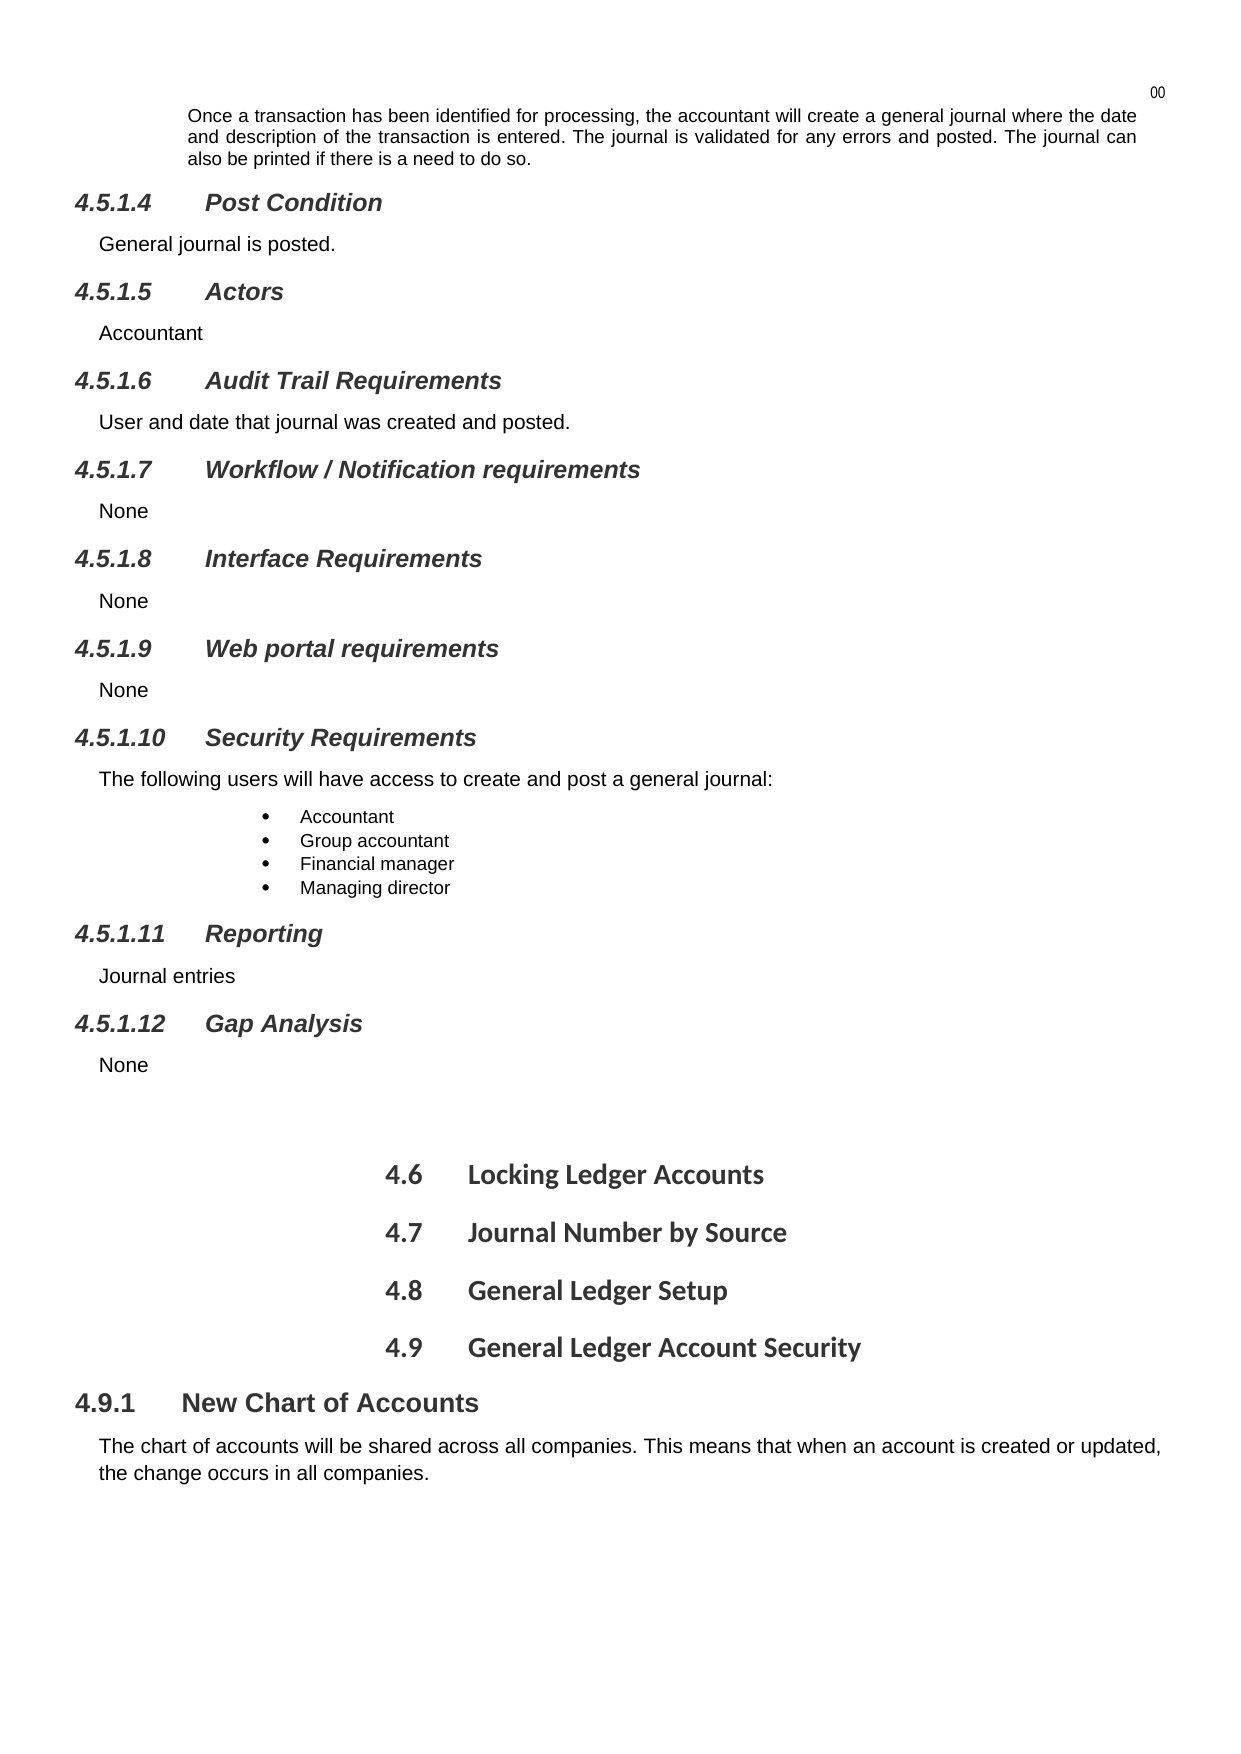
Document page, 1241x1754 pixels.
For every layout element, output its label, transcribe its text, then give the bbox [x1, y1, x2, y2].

subtitle Reporting [75, 919, 1165, 948]
subtitle General Ledger Setup [385, 1272, 1165, 1307]
text None [99, 1053, 1165, 1077]
subtitle New Chart of Accounts [75, 1387, 1165, 1419]
subtitle Locking Ledger Accounts [385, 1156, 1165, 1191]
list Accountant [262, 806, 1165, 827]
subtitle Interface Requirements [75, 544, 1165, 573]
subtitle Audit Trail Requirements [75, 366, 1165, 395]
text Accountant [99, 321, 1165, 345]
subtitle Security Requirements [75, 723, 1165, 752]
subtitle Journal Number by Source [385, 1214, 1165, 1249]
subtitle Post Condition [75, 188, 1165, 217]
text General journal is posted. [99, 232, 1165, 256]
subtitle General Ledger Account Security [385, 1329, 1165, 1365]
text User and date that journal was created and posted. [99, 410, 1165, 434]
subtitle Actors [75, 277, 1165, 306]
text Journal entries [99, 963, 1165, 987]
text The chart of accounts will be shared across all companies. This means that when an account is created or updated, the change occurs in all companies. [99, 1434, 1165, 1484]
list Financial manager [262, 853, 1165, 875]
list Group accountant [262, 829, 1165, 851]
text None [99, 588, 1165, 612]
subtitle Gap Analysis [75, 1009, 1165, 1037]
list Managing director [262, 877, 1165, 899]
text The following users will have access to create and post a general journal: [99, 767, 1165, 791]
subtitle Web portal requirements [75, 634, 1165, 662]
text Once a transaction has been identified for processing, the accountant will create a general journal where the date and description of the transaction is entered. The journal is validated for any errors and posted. The journal can also be printed if there is a need to do so. [187, 104, 1138, 169]
text None [99, 499, 1165, 523]
subtitle Workflow / Notification requirements [75, 455, 1165, 484]
text None [99, 678, 1165, 702]
